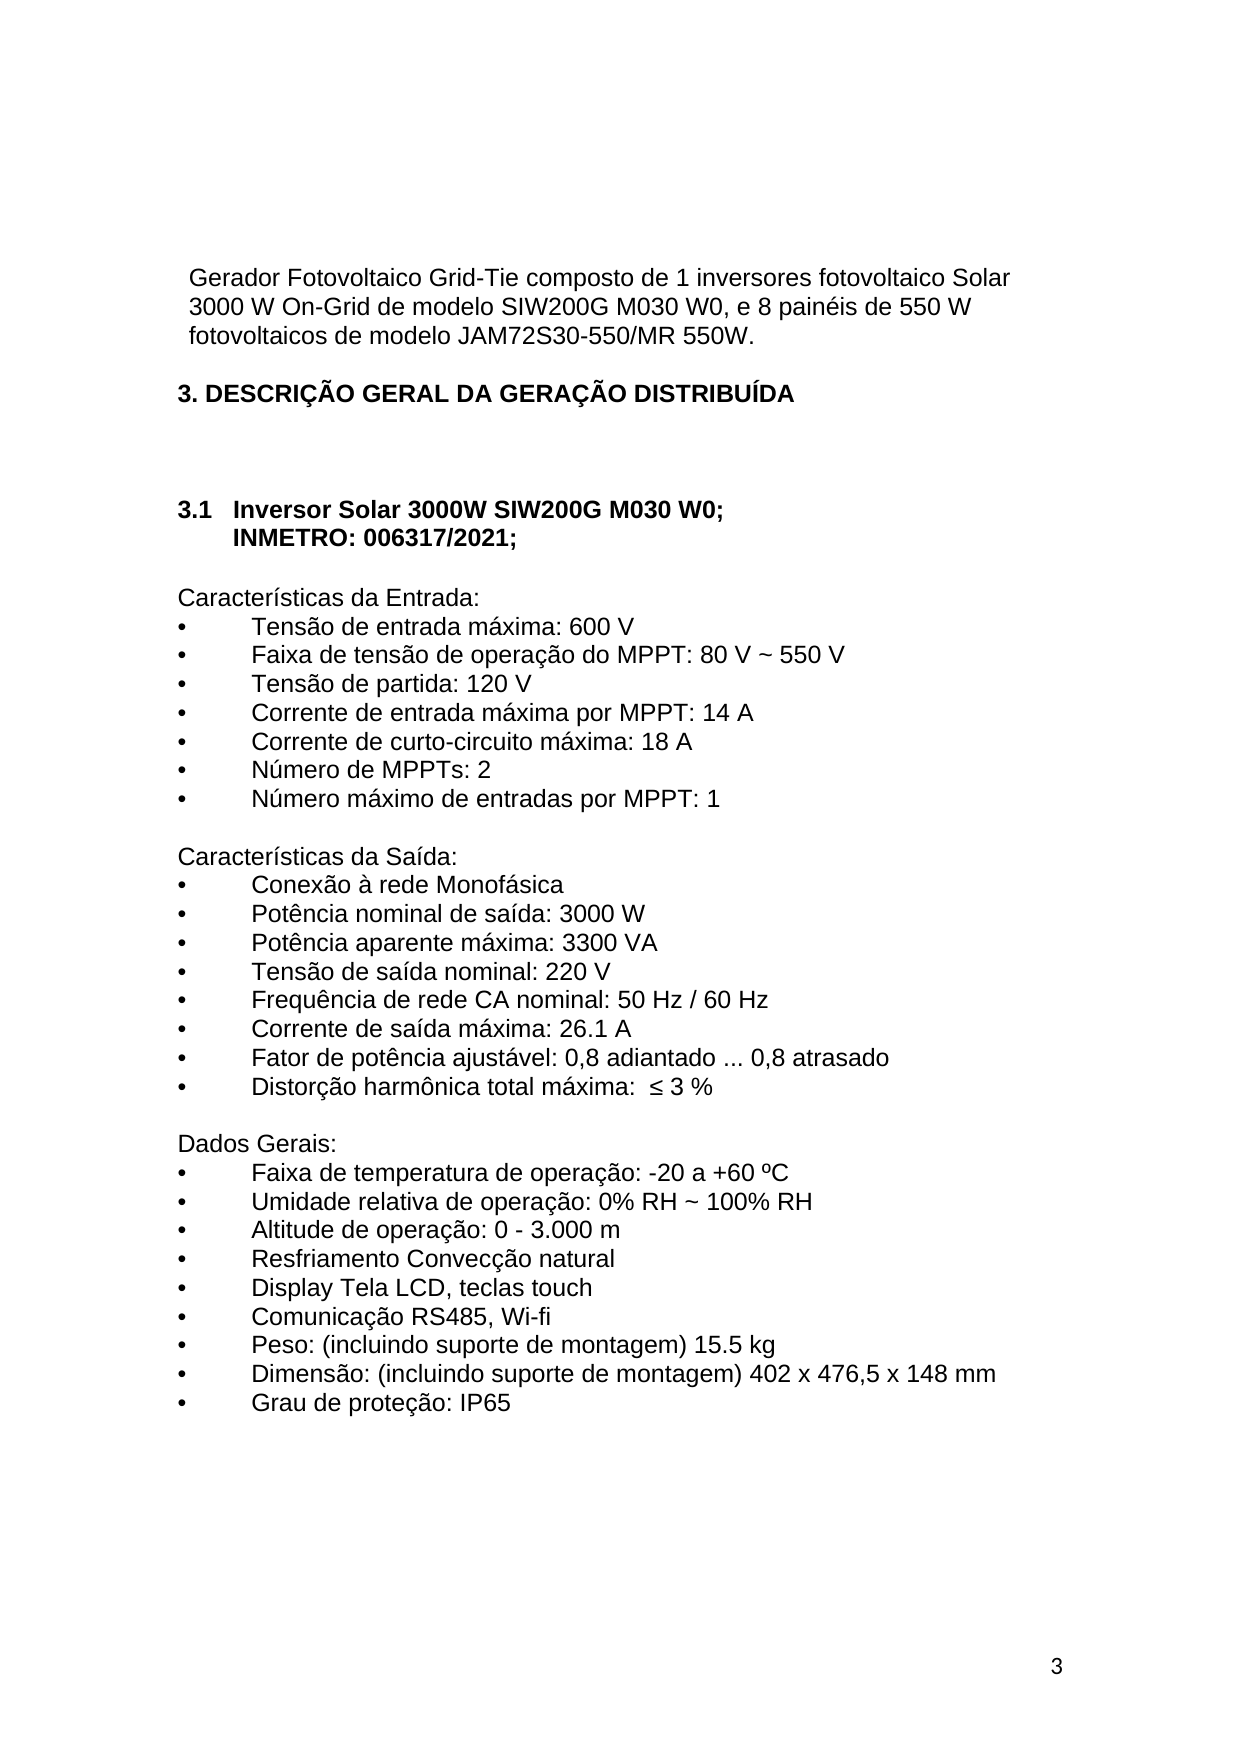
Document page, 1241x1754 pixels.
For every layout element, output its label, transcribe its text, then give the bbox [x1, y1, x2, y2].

table_cell Características da Entrada: • Tensão de entrada máxima: 600 V • Faixa de tensão de operação do MPPT: 80 V ~ 550 V • Tensão de partida: 120 V • Corrente de entrada máxima por MPPT: 14 A • Corrente de curto-circuito máxima: 18 A • Número de MPPTs: 2 • Número máximo de entradas por MPPT: 1 Características da Saída: • Conexão à rede Monofásica • Potência nominal de saída: 3000 W • Potência aparente máxima: 3300 VA • Tensão de saída nominal: 220 V • Frequência de rede CA nominal: 50 Hz / 60 Hz • Corrente de saída máxima: 26.1 A • Fator de potência ajustável: 0,8 adiantado ... 0,8 atrasado • Distorção harmônica total máxima: ≤ 3 % Dados Gerais: • Faixa de temperatura de operação: -20 a +60 ºC • Umidade relativa de operação: 0% RH ~ 100% RH • Altitude de operação: 0 - 3.000 m • Resfriamento Convecção natural • Display Tela LCD, teclas touch • Comunicação RS485, Wi-fi • Peso: (incluindo suporte de montagem) 15.5 kg • Dimensão: (incluindo suporte de montagem) 402 x 476,5 x 148 mm • Grau de proteção: IP65 [166, 583, 1066, 1447]
text 3. DESCRIÇÃO GERAL DA GERAÇÃO DISTRIBUÍDA [177, 379, 1063, 408]
table_header 3.1 Inversor Solar 3000W SIW200G M030 W0; INMETRO: 006317/2021; [166, 495, 1066, 583]
table_header Gerador Fotovoltaico Grid-Tie composto de 1 inversores fotovoltaico Solar 3000 W On-Grid de modelo SIW200G M030 W0, e 8 painéis de 550 W fotovoltaicos de modelo JAM72S30-550/MR 550W. [177, 264, 1074, 350]
